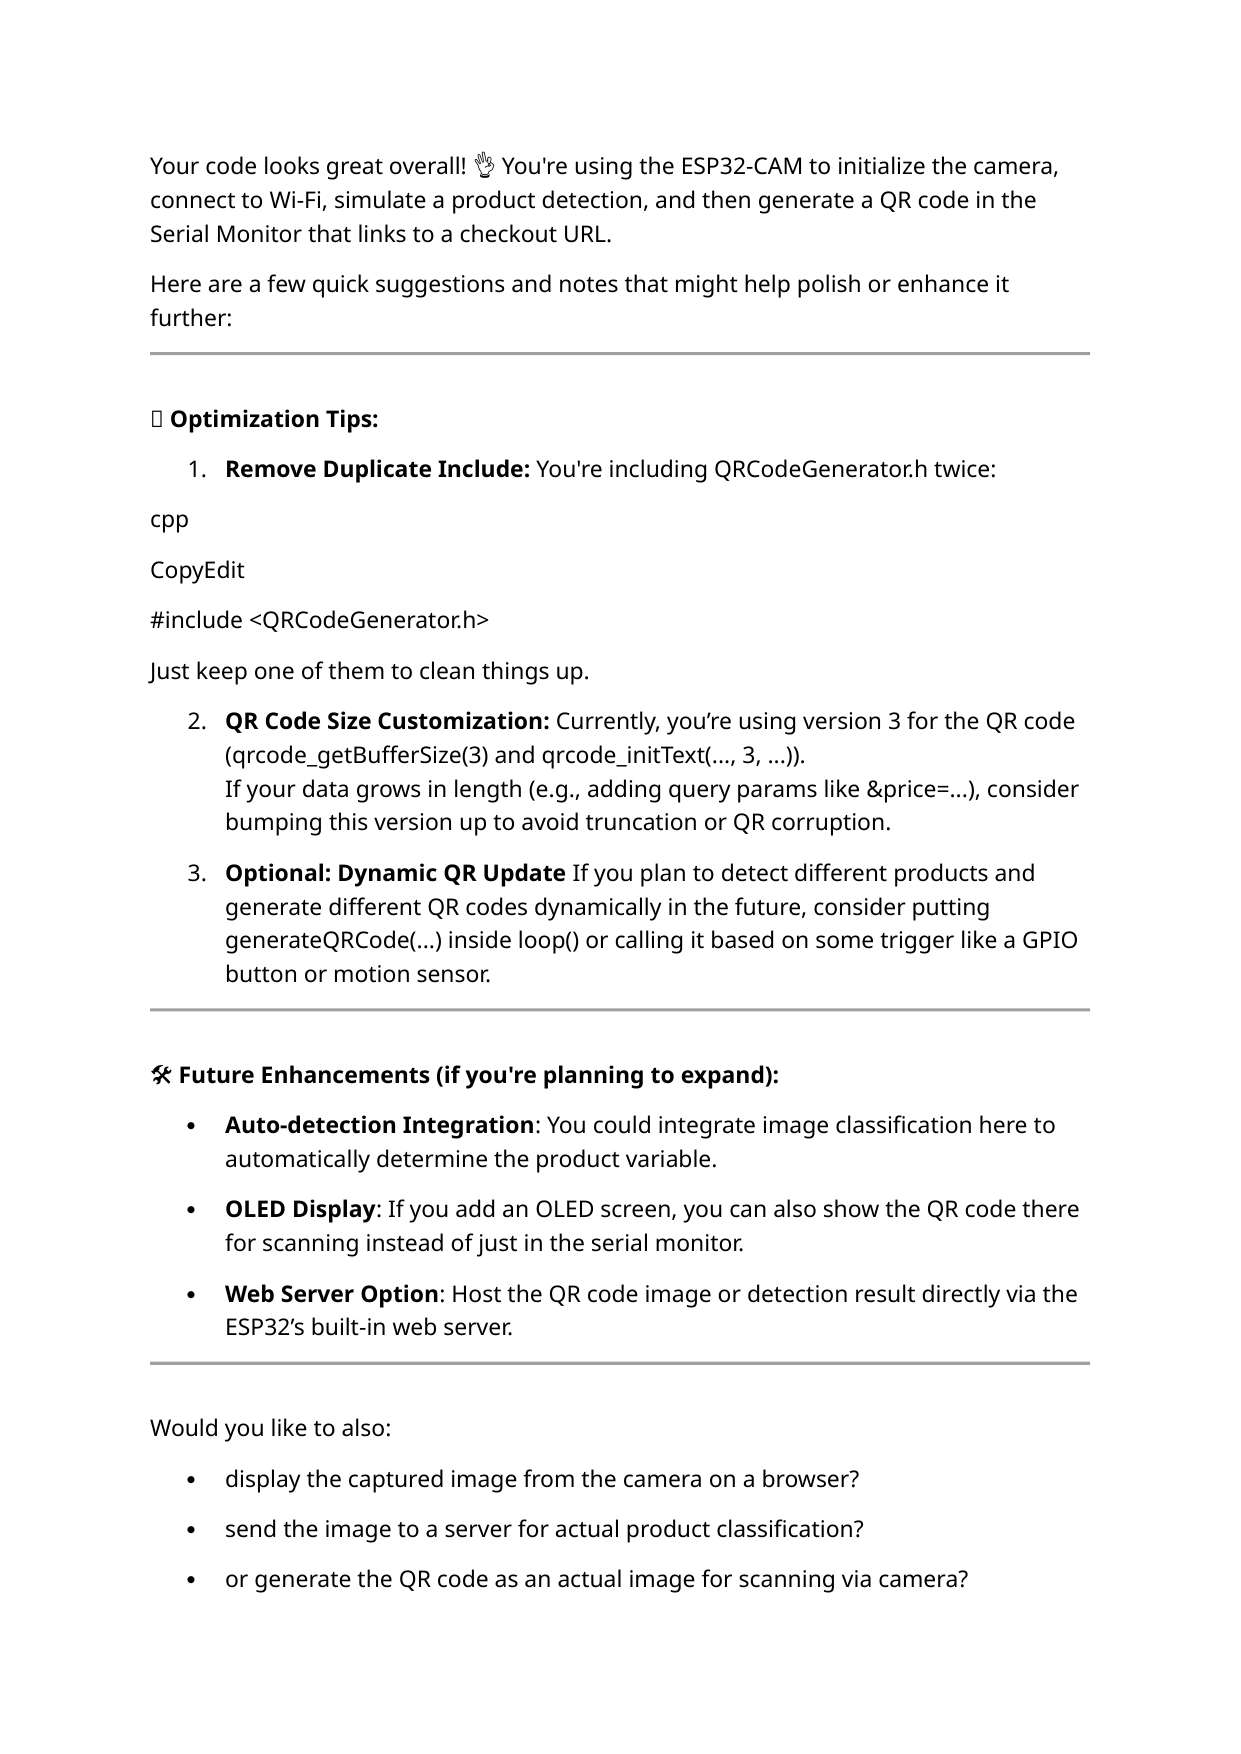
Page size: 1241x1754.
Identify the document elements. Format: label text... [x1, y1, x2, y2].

text CopyEdit [150, 554, 1090, 585]
text ✅ Optimization Tips: [150, 402, 1090, 434]
text cpp [150, 503, 1090, 534]
list or generate the QR code as an actual image for scanning via camera? [187, 1563, 1090, 1594]
text Would you like to also: [150, 1412, 1090, 1443]
text #include <QRCodeGenerator.h> [150, 604, 1090, 635]
text Just keep one of them to clean things up. [150, 654, 1090, 686]
text Here are a few quick suggestions and notes that might help polish or enhance it further: [150, 268, 1090, 333]
list display the captured image from the camera on a browser? [187, 1462, 1090, 1494]
text 🛠 Future Enhancements (if you're planning to expand): [150, 1059, 1090, 1090]
list OLED Display: If you add an OLED screen, you can also show the QR code there for scanning instead of just in the serial monitor. [187, 1193, 1090, 1258]
list send the image to a server for actual product classification? [187, 1513, 1090, 1544]
list QR Code Size Customization: Currently, you’re using version 3 for the QR code (qrcode_getBufferSize(3) and qrcode_initText(..., 3, ...)). If your data grows in length (e.g., adding query params like &price=...), consider bumping this version up to avoid truncation or QR corruption. [187, 705, 1090, 837]
list Optional: Dynamic QR Update If you plan to detect different products and generate different QR codes dynamically in the future, consider putting generateQRCode(...) inside loop() or calling it based on some trigger like a GPIO button or motion sensor. [187, 857, 1090, 989]
list Web Server Option: Host the QR code image or detection result directly via the ESP32’s built-in web server. [187, 1277, 1090, 1342]
list Remove Duplicate Include: You're including QRCodeGenerator.h twice: [187, 453, 1090, 484]
list Auto-detection Integration: You could integrate image classification here to automatically determine the product variable. [187, 1109, 1090, 1174]
text Your code looks great overall! 👌 You're using the ESP32-CAM to initialize the camera, connect to Wi-Fi, simulate a product detection, and then generate a QR code in the Serial Monitor that links to a checkout URL. [150, 150, 1090, 249]
